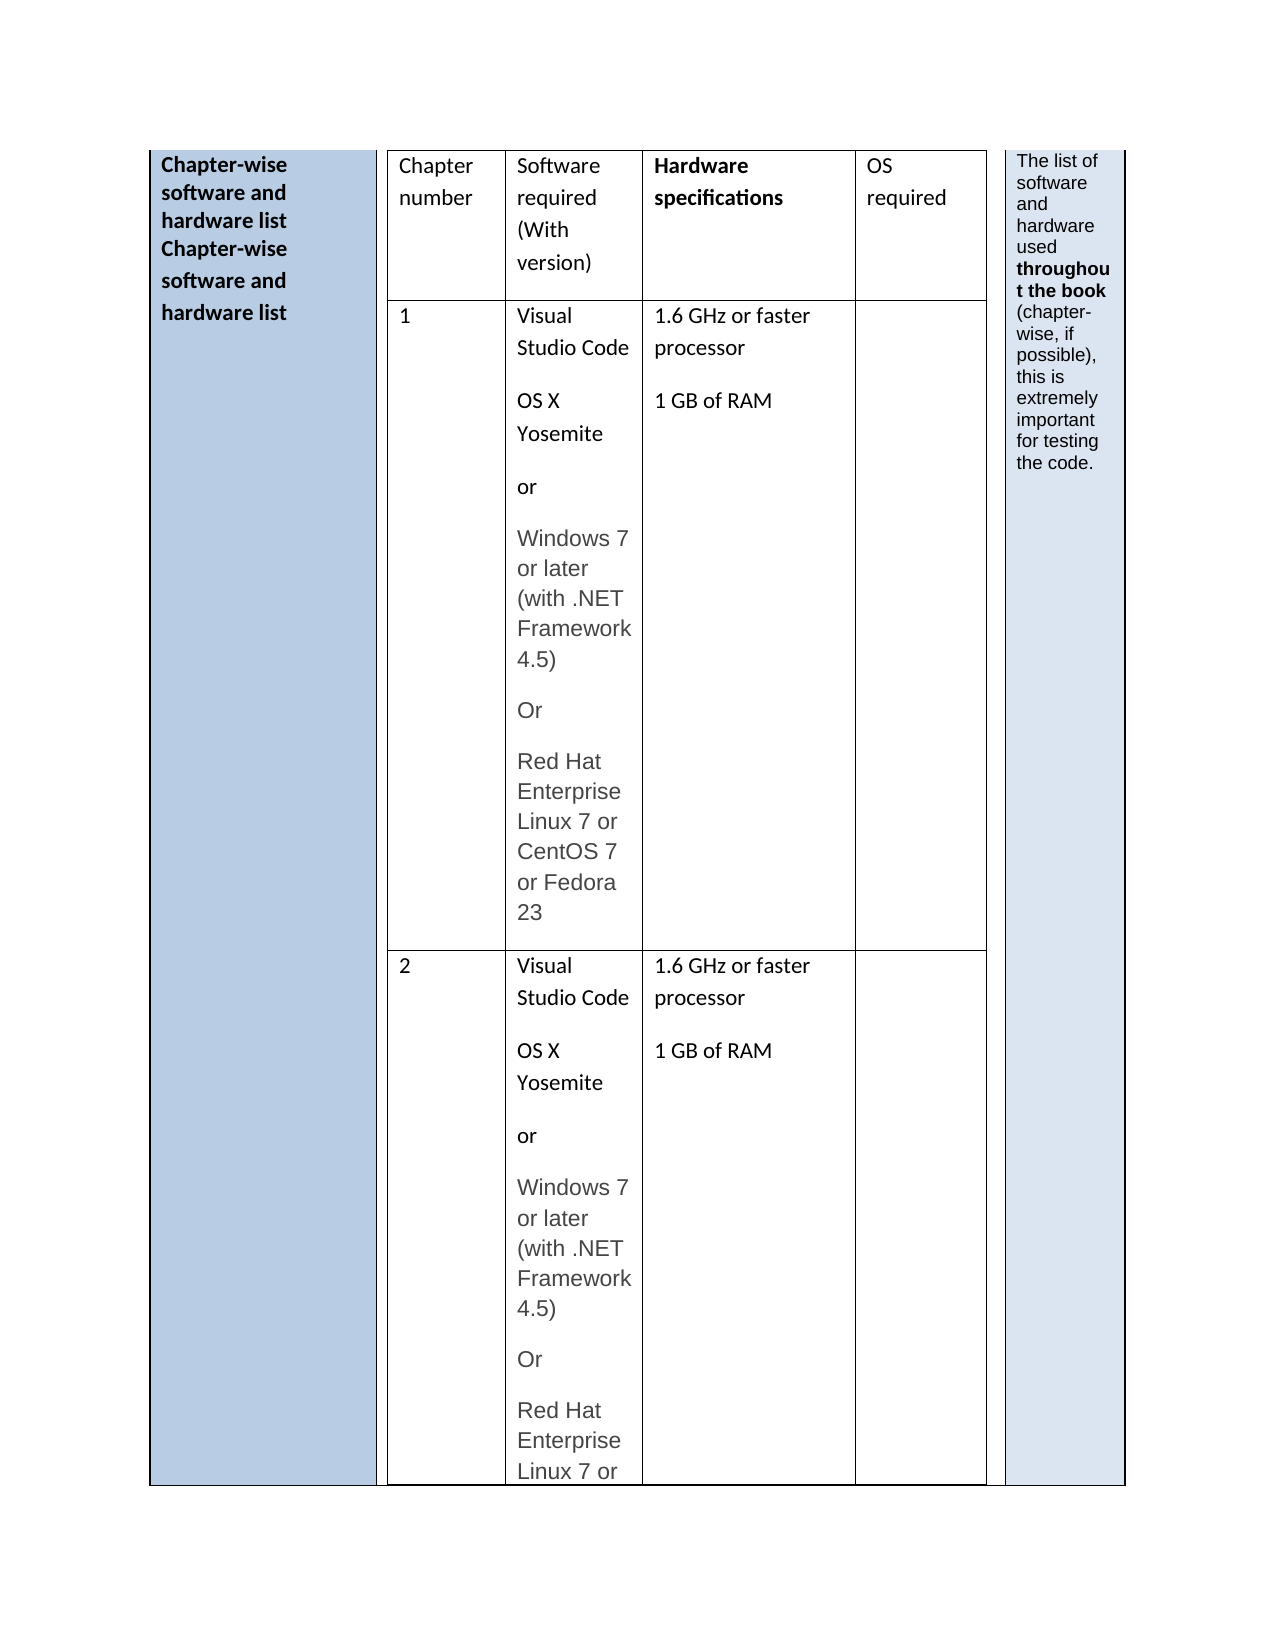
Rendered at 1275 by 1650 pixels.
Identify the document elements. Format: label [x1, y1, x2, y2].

table_header [377, 150, 387, 1485]
table_header [506, 951, 642, 1484]
table_header [856, 951, 986, 1484]
table_header [1006, 150, 1124, 1485]
table_header [151, 150, 376, 1485]
table_header [388, 951, 505, 1484]
table_header [643, 151, 855, 300]
table_header [388, 151, 505, 300]
table_header [388, 301, 505, 950]
table_header [506, 151, 642, 300]
table_header [643, 951, 855, 1484]
table_header [856, 151, 986, 300]
table_header [856, 301, 986, 950]
table_header [643, 301, 855, 950]
table_header [506, 301, 642, 950]
table_header [987, 150, 1005, 1485]
